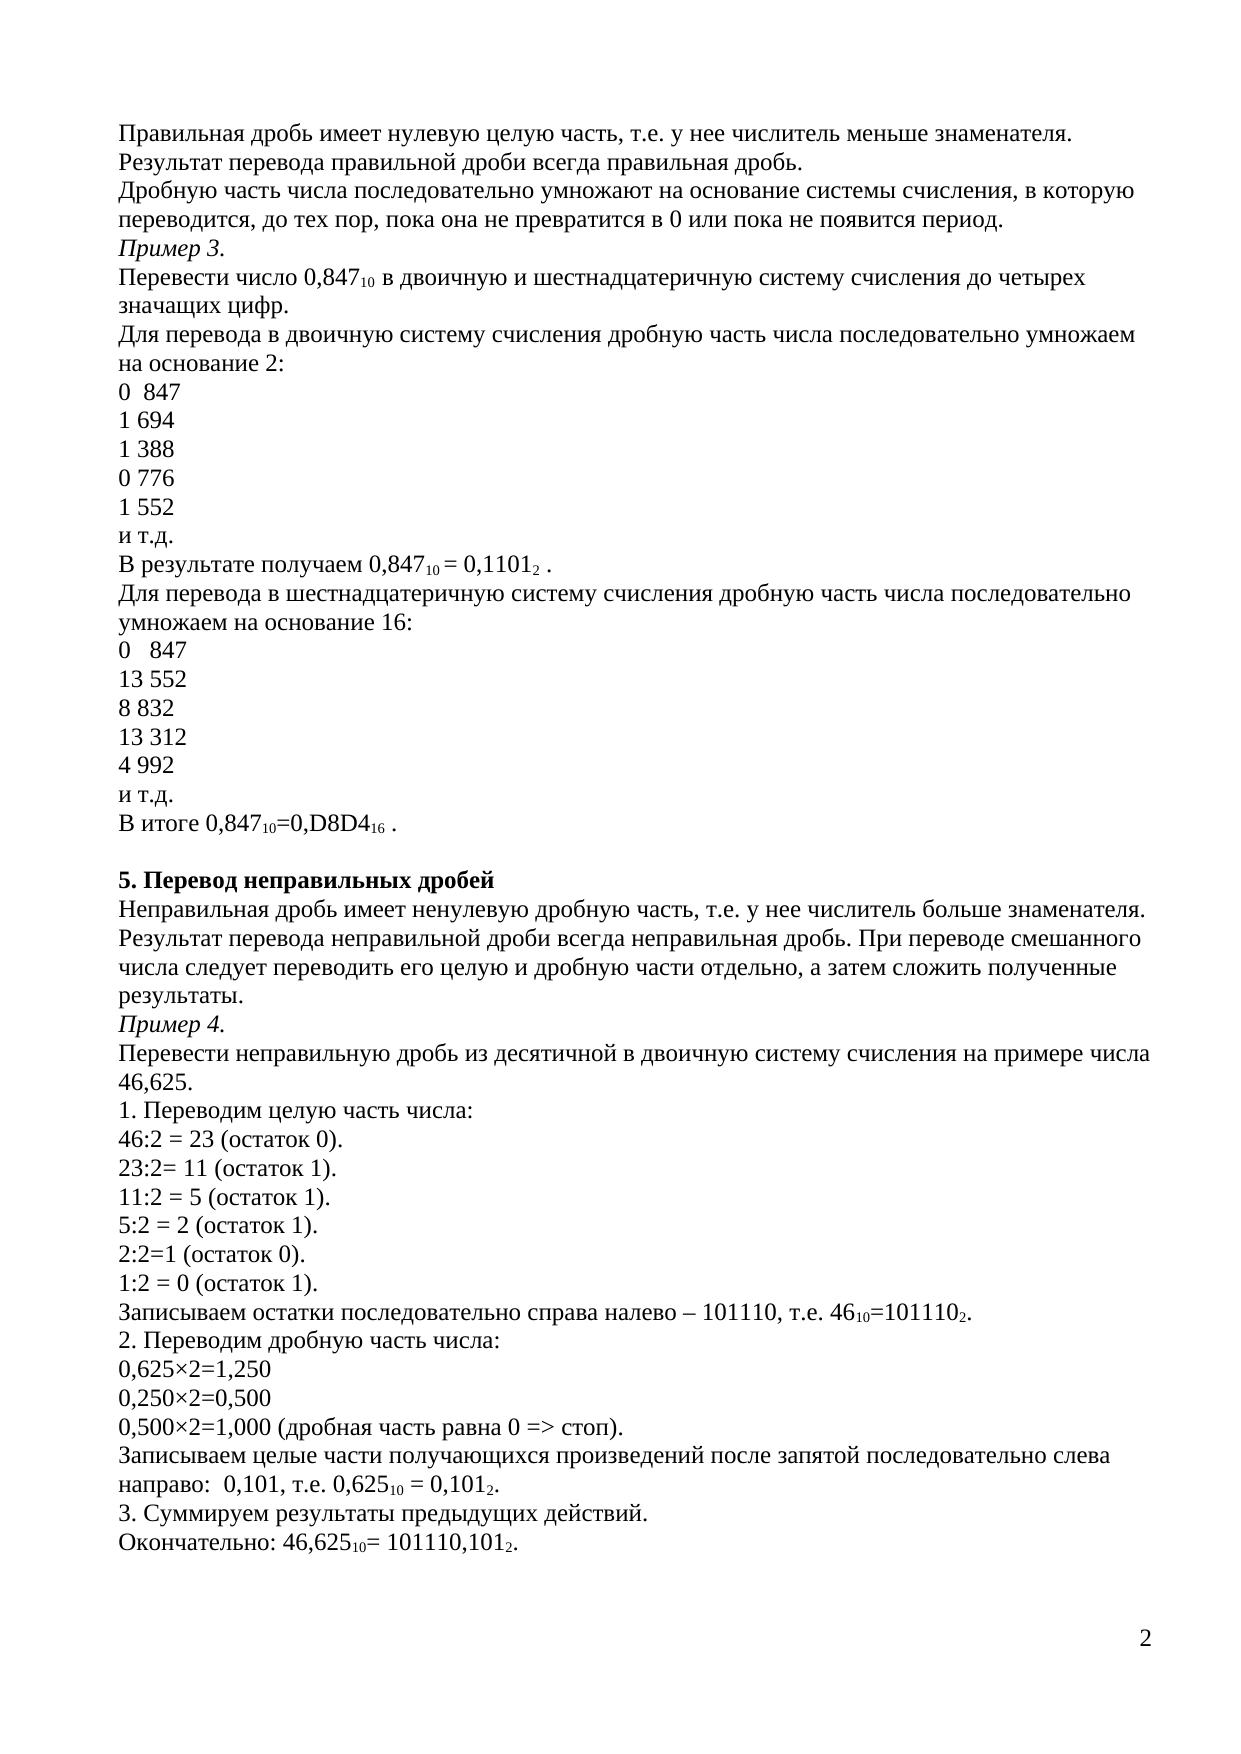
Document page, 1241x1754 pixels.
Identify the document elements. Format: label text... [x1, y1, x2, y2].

text и т.д. [118, 521, 1152, 549]
text 5. Перевод неправильных дробей [118, 866, 1152, 894]
text 0,500×2=1,000 (дробная часть равна 0 => стоп). [118, 1412, 1152, 1441]
text 1 552 [118, 492, 1152, 521]
text 0 847 [118, 636, 1152, 664]
text 8 832 [118, 693, 1152, 722]
text 0 776 [118, 463, 1152, 492]
text 46:2 = 23 (остаток 0). [118, 1124, 1152, 1153]
text 13 552 [118, 664, 1152, 693]
text 4 992 [118, 751, 1152, 779]
text 1. Переводим целую часть числа: [118, 1096, 1152, 1124]
text Пример 4. [118, 1009, 1152, 1038]
text В результате получаем 0,84710 = 0,11012 . [118, 549, 1152, 578]
text Записываем целые части получающихся произведений после запятой последовательно слева направо: 0,101, т.е. 0,62510 = 0,1012. [118, 1441, 1152, 1498]
text 1 388 [118, 434, 1152, 463]
text 1:2 = 0 (остаток 1). [118, 1268, 1152, 1297]
text Дробную часть числа последовательно умножают на основание системы счисления, в которую переводится, до тех пор, пока она не превратится в 0 или пока не появится период. [118, 176, 1152, 233]
text 11:2 = 5 (остаток 1). [118, 1182, 1152, 1211]
text Неправильная дробь имеет ненулевую дробную часть, т.е. у нее числитель больше знаменателя. Результат перевода неправильной дроби всегда неправильная дробь. При переводе смешанного числа следует переводить его целую и дробную части отдельно, а затем сложить полученные результаты. [118, 894, 1152, 1009]
text 13 312 [118, 722, 1152, 751]
text Перевести неправильную дробь из десятичной в двоичную систему счисления на примере числа 46,625. [118, 1038, 1152, 1096]
text Правильная дробь имеет нулевую целую часть, т.е. у нее числитель меньше знаменателя. [118, 118, 1152, 147]
text 0,250×2=0,500 [118, 1383, 1152, 1412]
text Для перевода в шестнадцатеричную систему счисления дробную часть числа последовательно умножаем на основание 16: [118, 578, 1152, 636]
text Для перевода в двоичную систему счисления дробную часть числа последовательно умножаем на основание 2: [118, 319, 1152, 377]
text Пример 3. [118, 233, 1152, 262]
text Записываем остатки последовательно справа налево – 101110, т.е. 4610=1011102. [118, 1297, 1152, 1326]
text 3. Суммируем результаты предыдущих действий. [118, 1498, 1152, 1527]
text 1 694 [118, 406, 1152, 434]
text 5:2 = 2 (остаток 1). [118, 1211, 1152, 1239]
text 23:2= 11 (остаток 1). [118, 1153, 1152, 1182]
text Перевести число 0,84710 в двоичную и шестнадцатеричную систему счисления до четырех значащих цифр. [118, 262, 1152, 319]
text Результат перевода правильной дроби всегда правильная дробь. [118, 147, 1152, 176]
text В итоге 0,84710=0,D8D416 . [118, 808, 1152, 837]
text 0,625×2=1,250 [118, 1354, 1152, 1383]
text Окончательно: 46,62510= 101110,1012. [118, 1527, 1152, 1556]
text 2. Переводим дробную часть числа: [118, 1326, 1152, 1354]
text 0 847 [118, 377, 1152, 406]
text 2:2=1 (остаток 0). [118, 1239, 1152, 1268]
text и т.д. [118, 779, 1152, 808]
